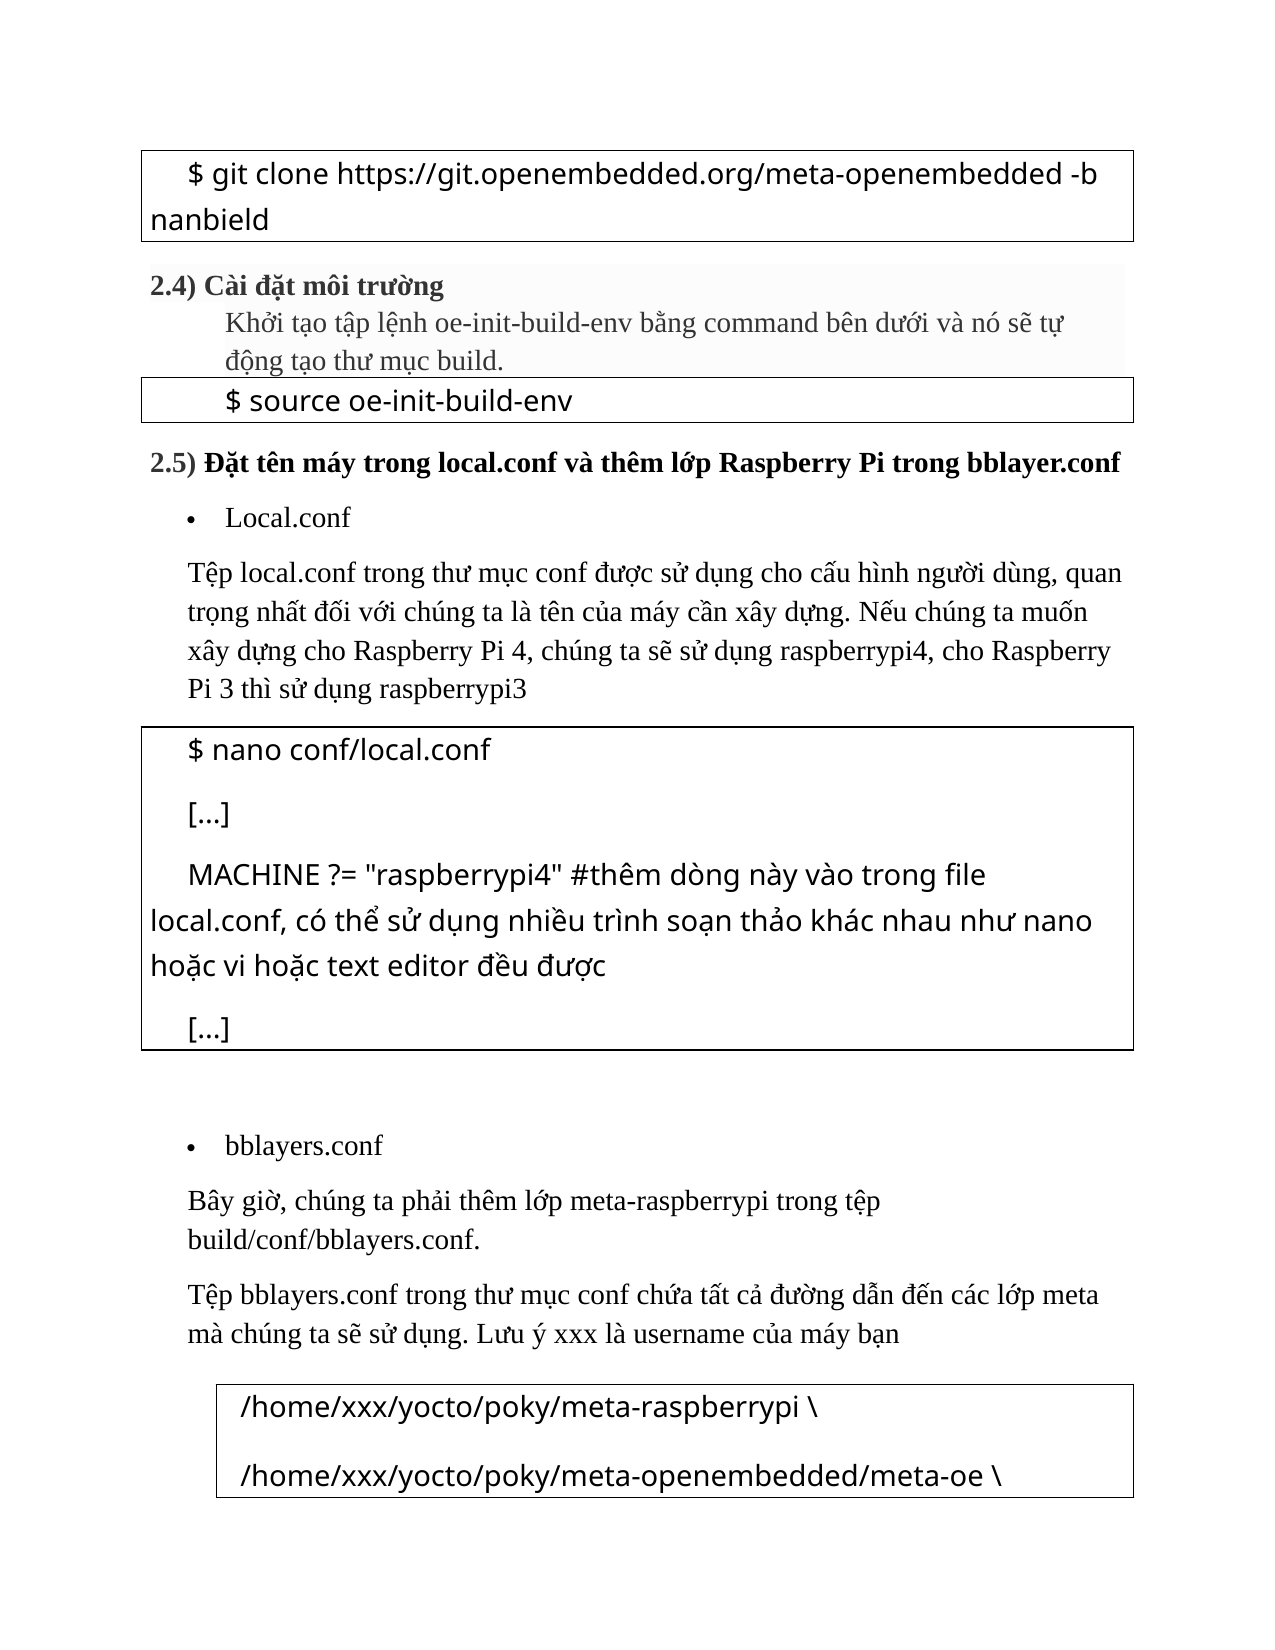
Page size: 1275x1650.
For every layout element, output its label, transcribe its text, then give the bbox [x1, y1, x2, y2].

text $ source oe-init-build-env [142, 378, 1133, 422]
text $ nano conf/local.conf [142, 728, 1133, 769]
text Bây giờ, chúng ta phải thêm lớp meta-raspberrypi trong tệp build/conf/bblayers.conf. [187, 1183, 1125, 1256]
text [...] [142, 789, 1133, 832]
text Tệp local.conf trong thư mục conf được sử dụng cho cấu hình người dùng, quan trọng nhất đối với chúng ta là tên của máy cần xây dựng. Nếu chúng ta muốn xây dựng cho Raspberry Pi 4, chúng ta sẽ sử dụng raspberrypi4, cho Raspberry Pi 3 thì sử dụng raspberrypi3 [187, 556, 1125, 705]
text /home/xxx/yocto/poky/meta-openembedded/meta-oe \ [217, 1452, 1133, 1497]
list Local.conf [187, 500, 1125, 534]
text $ git clone https://git.openembedded.org/meta-openembedded -b nanbield [142, 151, 1133, 241]
list bblayers.conf [187, 1128, 1125, 1162]
text 2.4) Cài đặt môi trường [150, 264, 1125, 302]
text Khởi tạo tập lệnh oe-init-build-env bằng command bên dưới và nó sẽ tự động tạo thư mục build. [225, 302, 1125, 377]
text [...] [142, 1004, 1133, 1049]
text 2.5) Đặt tên máy trong local.conf và thêm lớp Raspberry Pi trong bblayer.conf [150, 445, 1125, 479]
text MACHINE ?= "raspberrypi4" #thêm dòng này vào trong file local.conf, có thể sử dụng nhiều trình soạn thảo khác nhau như nano hoặc vi hoặc text editor đều được [142, 851, 1133, 985]
text /home/xxx/yocto/poky/meta-raspberrypi \ [217, 1385, 1133, 1426]
text Tệp bblayers.conf trong thư mục conf chứa tất cả đường dẫn đến các lớp meta mà chúng ta sẽ sử dụng. Lưu ý xxx là username của máy bạn [187, 1277, 1125, 1349]
